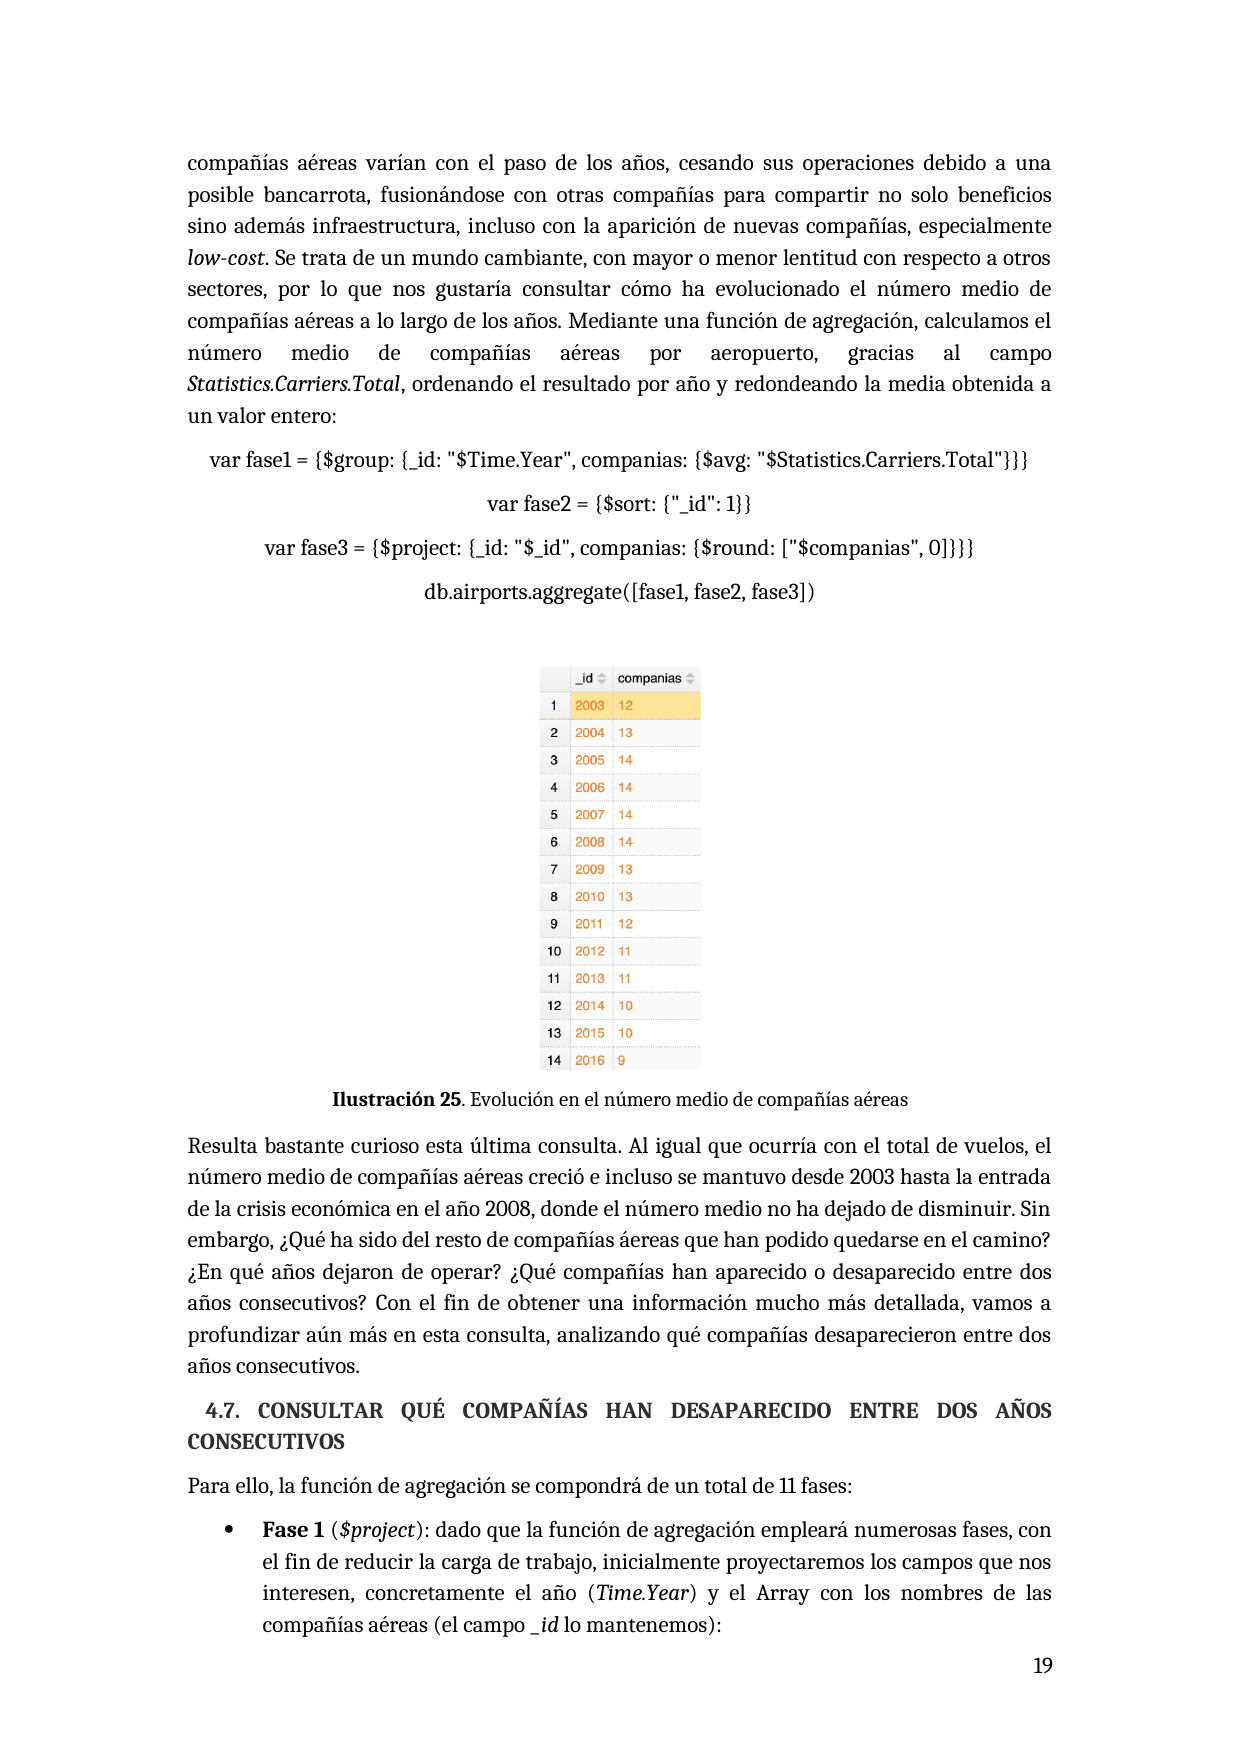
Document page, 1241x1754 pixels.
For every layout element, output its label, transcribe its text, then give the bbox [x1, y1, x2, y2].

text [187, 150, 1053, 429]
list Fase 1 ($project): dado que la función de agregación empleará numerosas fases, con el fin de reducir la carga de trabajo, inicialmente proyectaremos los campos que nos interesen, concretamente el año (Time.Year) y el Array con los nombres de las compañías aéreas (el campo _id lo mantenemos): [225, 1517, 1053, 1638]
picture [539, 666, 701, 1070]
text Resulta bastante curioso esta última consulta. Al igual que ocurría con el total de vuelos, el número medio de compañías aéreas creció e incluso se mantuvo desde 2003 hasta la entrada de la crisis económica en el año 2008, donde el número medio no ha dejado de disminuir. Sin embargo, ¿Qué ha sido del resto de compañías áereas que han podido quedarse en el camino? ¿En qué años dejaron de operar? ¿Qué compañías han aparecido o desaparecido entre dos años consecutivos? Con el fin de obtener una información mucho más detallada, vamos a profundizar aún más en esta consulta, analizando qué compañías desaparecieron entre dos años consecutivos. [187, 1132, 1053, 1380]
text var fase3 = {$project: {_id: "$_id", companias: {$round: ["$companias", 0]}}} [187, 535, 1053, 561]
text Para ello, la función de agregación se compondrá de un total de 11 fases: [187, 1473, 1053, 1499]
text Ilustración 25. Evolución en el número medio de compañías aéreas [187, 1088, 1053, 1112]
subtitle 4.7. CONSULTAR QUÉ COMPAÑÍAS HAN DESAPARECIDO ENTRE DOS AÑOS CONSECUTIVOS [187, 1397, 1053, 1455]
text var fase2 = {$sort: {"_id": 1}} [187, 491, 1053, 517]
text db.airports.aggregate([fase1, fase2, fase3]) [187, 579, 1053, 605]
text var fase1 = {$group: {_id: "$Time.Year", companias: {$avg: "$Statistics.Carriers.Total"}}} [187, 447, 1053, 473]
